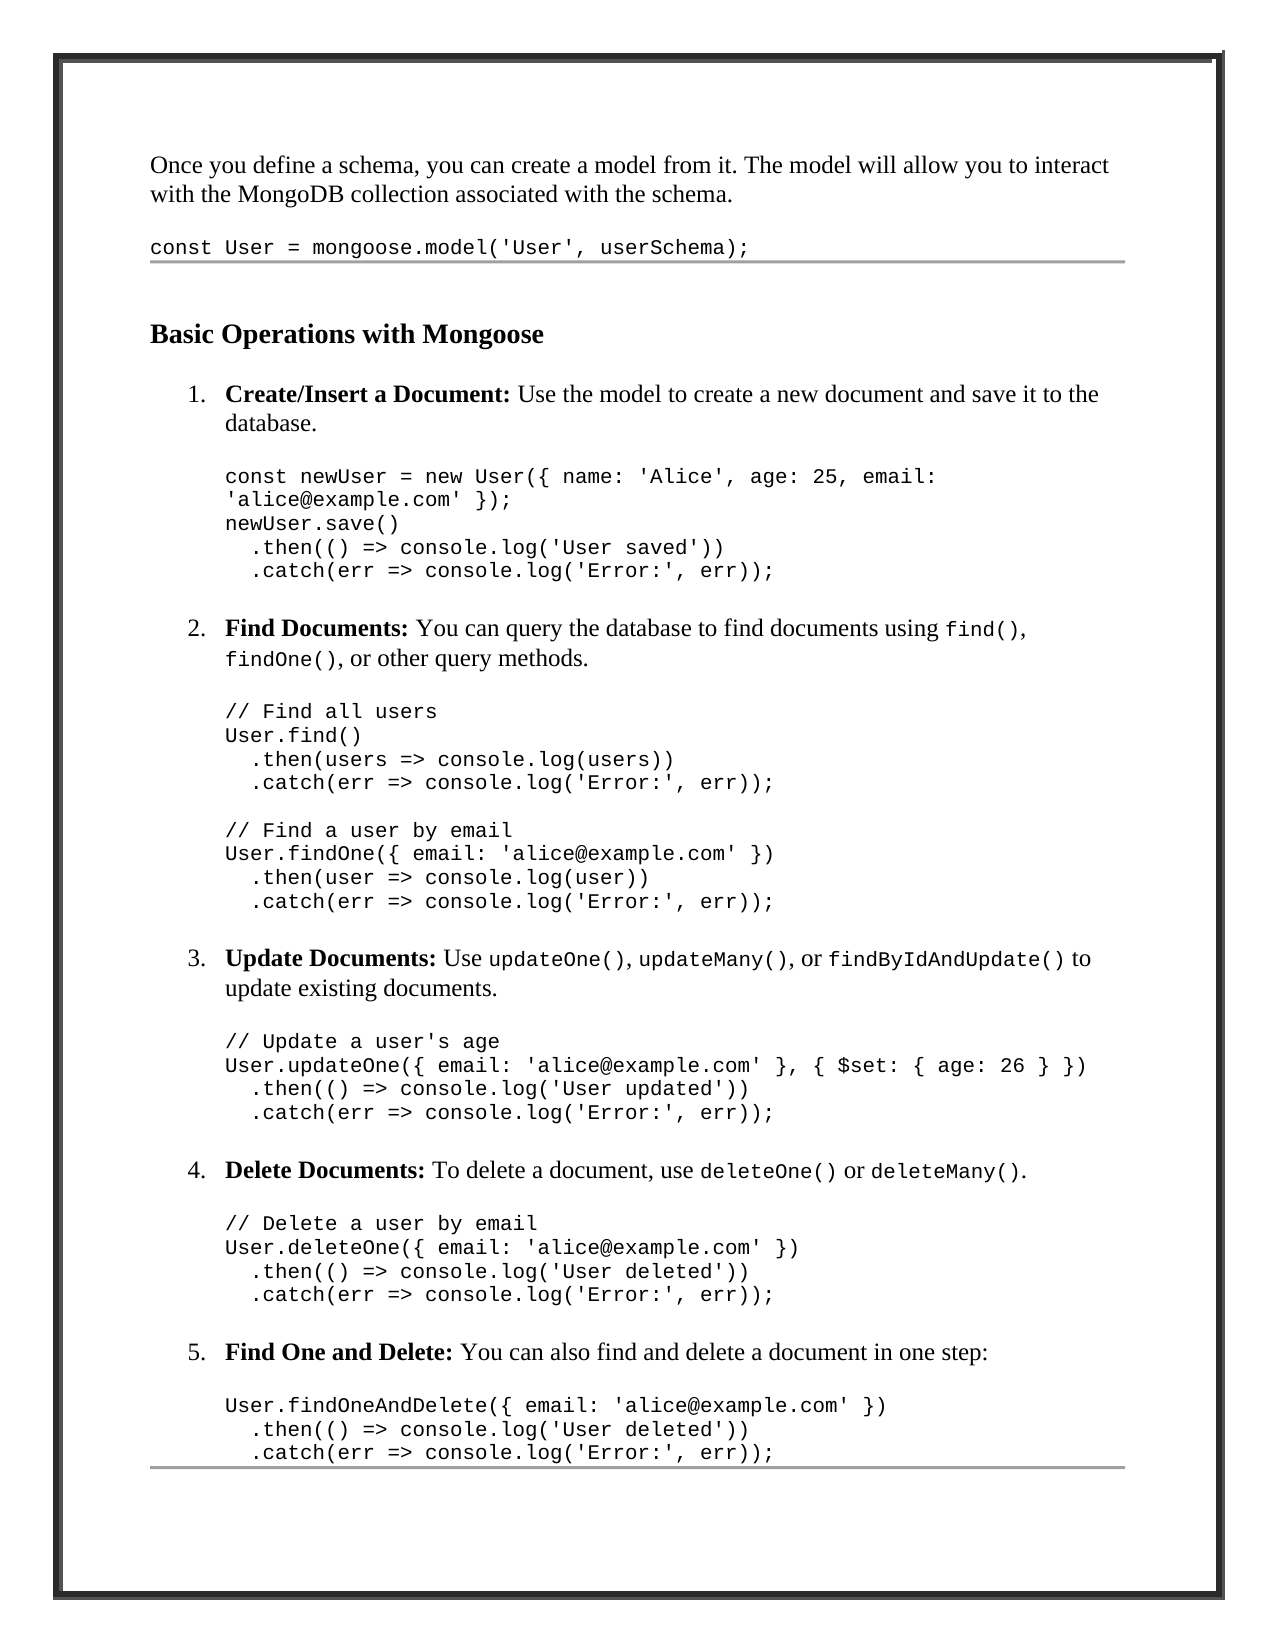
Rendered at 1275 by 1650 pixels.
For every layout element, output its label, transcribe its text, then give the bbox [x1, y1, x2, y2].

text newUser.save() [225, 513, 1125, 537]
list Delete Documents: To delete a document, use deleteOne() or deleteMany(). [187, 1155, 1125, 1184]
text Once you define a schema, you can create a model from it. The model will allow you to interact with the MongoDB collection associated with the schema. [150, 150, 1125, 207]
list Find One and Delete: You can also find and delete a document in one step: [187, 1337, 1125, 1366]
text .then(user => console.log(user)) [225, 867, 1125, 891]
text const User = mongoose.model('User', userSchema); [150, 237, 1125, 260]
text .catch(err => console.log('Error:', err)); [225, 1102, 1125, 1126]
text User.findOneAndDelete({ email: 'alice@example.com' }) [225, 1395, 1125, 1419]
text const newUser = new User({ name: 'Alice', age: 25, email: 'alice@example.com' }); [225, 466, 1125, 513]
text User.findOne({ email: 'alice@example.com' }) [225, 843, 1125, 867]
text // Delete a user by email [225, 1213, 1125, 1237]
text .catch(err => console.log('Error:', err)); [225, 560, 1125, 584]
text User.find() [225, 725, 1125, 749]
text Basic Operations with Mongoose [150, 317, 1125, 350]
list Create/Insert a Document: Use the model to create a new document and save it to the database. [187, 379, 1125, 437]
list Find Documents: You can query the database to find documents using find(), findOne(), or other query methods. [187, 613, 1125, 672]
text // Find all users [225, 701, 1125, 725]
text .then(() => console.log('User saved')) [225, 537, 1125, 560]
text .then(() => console.log('User updated')) [225, 1078, 1125, 1102]
text .then(() => console.log('User deleted')) [225, 1261, 1125, 1284]
text .catch(err => console.log('Error:', err)); [225, 1284, 1125, 1308]
list Update Documents: Use updateOne(), updateMany(), or findByIdAndUpdate() to update existing documents. [187, 943, 1125, 1002]
text .then(users => console.log(users)) [225, 749, 1125, 772]
text .catch(err => console.log('Error:', err)); [225, 891, 1125, 914]
text // Update a user's age [225, 1031, 1125, 1054]
text .catch(err => console.log('Error:', err)); [225, 772, 1125, 796]
text .catch(err => console.log('Error:', err)); [225, 1442, 1125, 1466]
text .then(() => console.log('User deleted')) [225, 1419, 1125, 1442]
text // Find a user by email [225, 820, 1125, 843]
text User.updateOne({ email: 'alice@example.com' }, { $set: { age: 26 } }) [225, 1054, 1125, 1078]
text User.deleteOne({ email: 'alice@example.com' }) [225, 1237, 1125, 1261]
